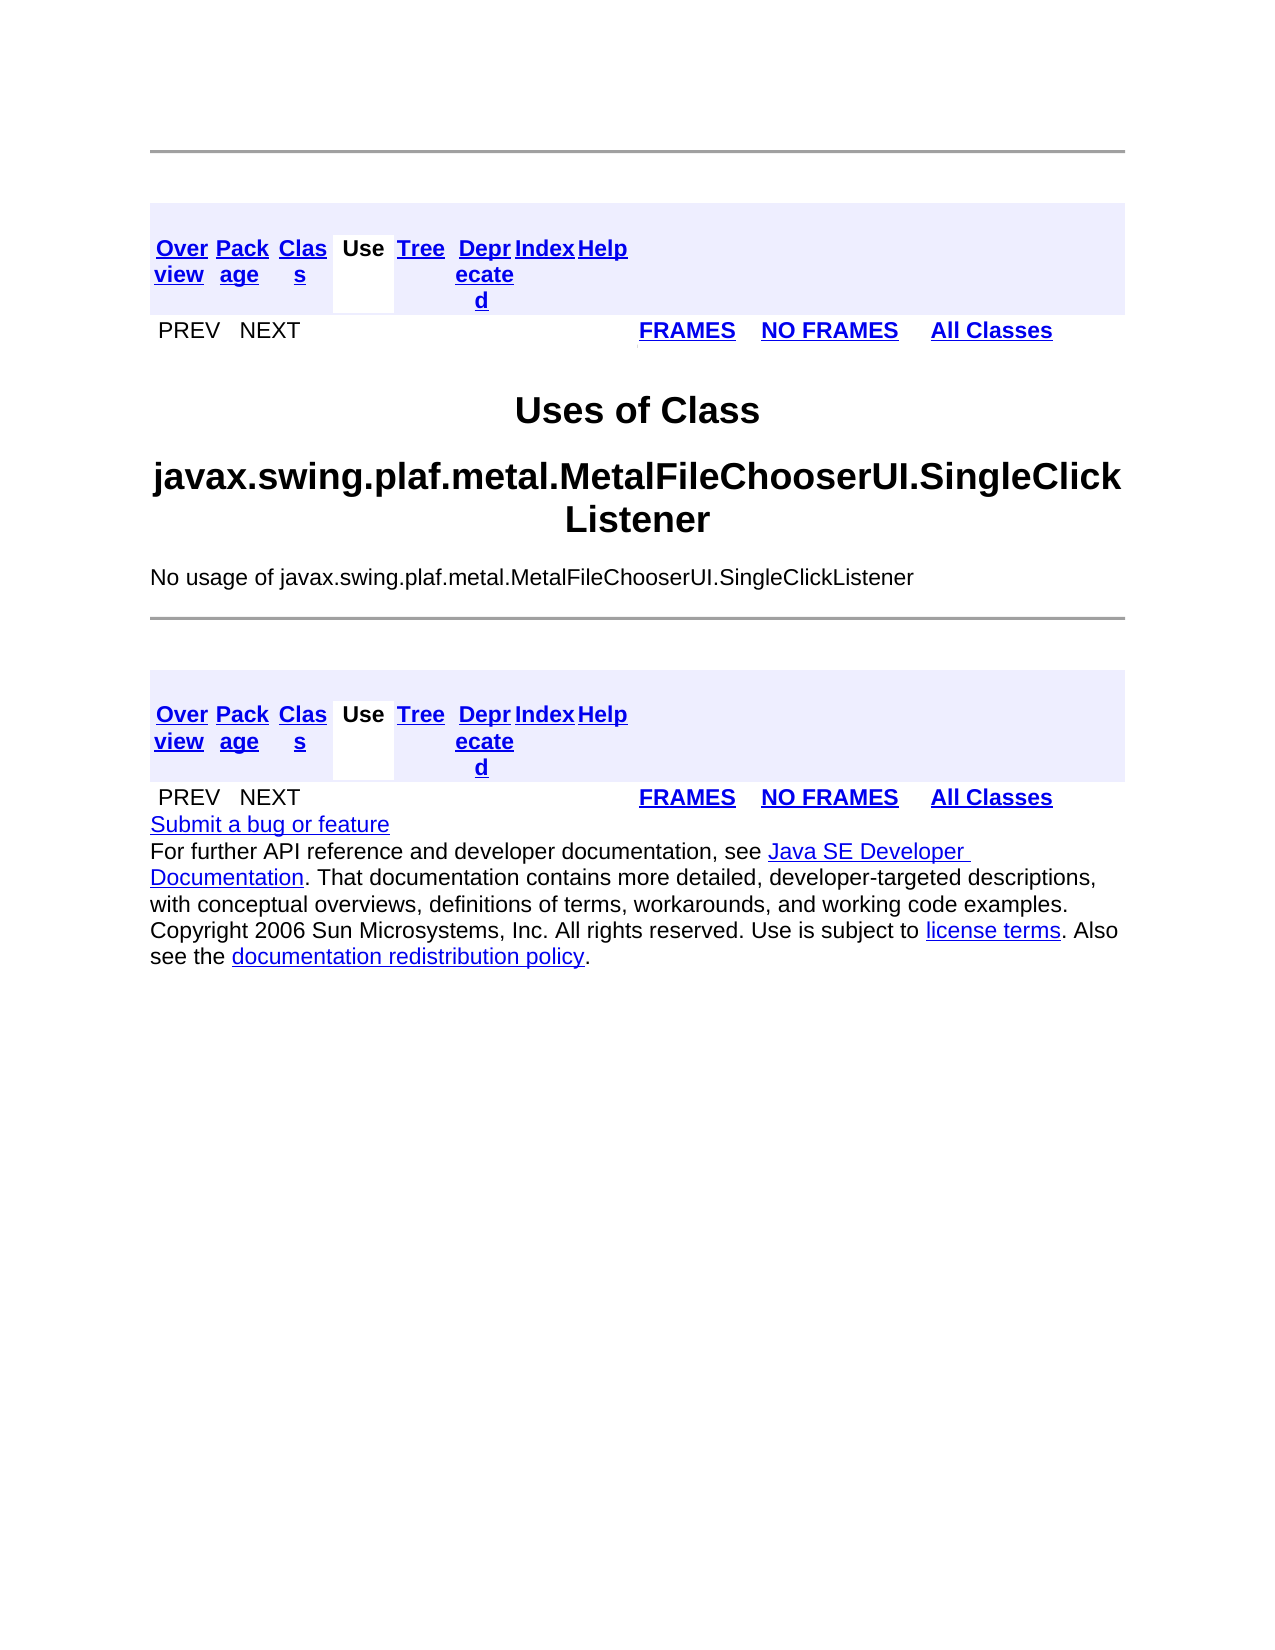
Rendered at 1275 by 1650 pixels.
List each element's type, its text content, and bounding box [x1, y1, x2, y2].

text No usage of javax.swing.plaf.metal.MetalFileChooserUI.SingleClickListener [150, 564, 1125, 590]
text Uses of Class [150, 388, 1125, 431]
table_cell FRAMES NO FRAMES All Classes [638, 315, 1125, 345]
table_header [150, 670, 1125, 782]
table_header [150, 203, 1125, 315]
table_cell FRAMES NO FRAMES All Classes [638, 782, 1125, 811]
text Submit a bug or feature [150, 811, 1125, 838]
table_cell PREV NEXT [150, 782, 637, 811]
text javax.swing.plaf.metal.MetalFileChooserUI.SingleClickListener [150, 454, 1125, 541]
table_cell PREV NEXT [150, 315, 637, 345]
text Copyright 2006 Sun Microsystems, Inc. All rights reserved. Use is subject to license terms. Also see the documentation redistribution policy. [150, 917, 1125, 969]
text For further API reference and developer documentation, see Java SE Developer Documentation. That documentation contains more detailed, developer-targeted descriptions, with conceptual overviews, definitions of terms, workarounds, and working code examples. [150, 838, 1125, 917]
